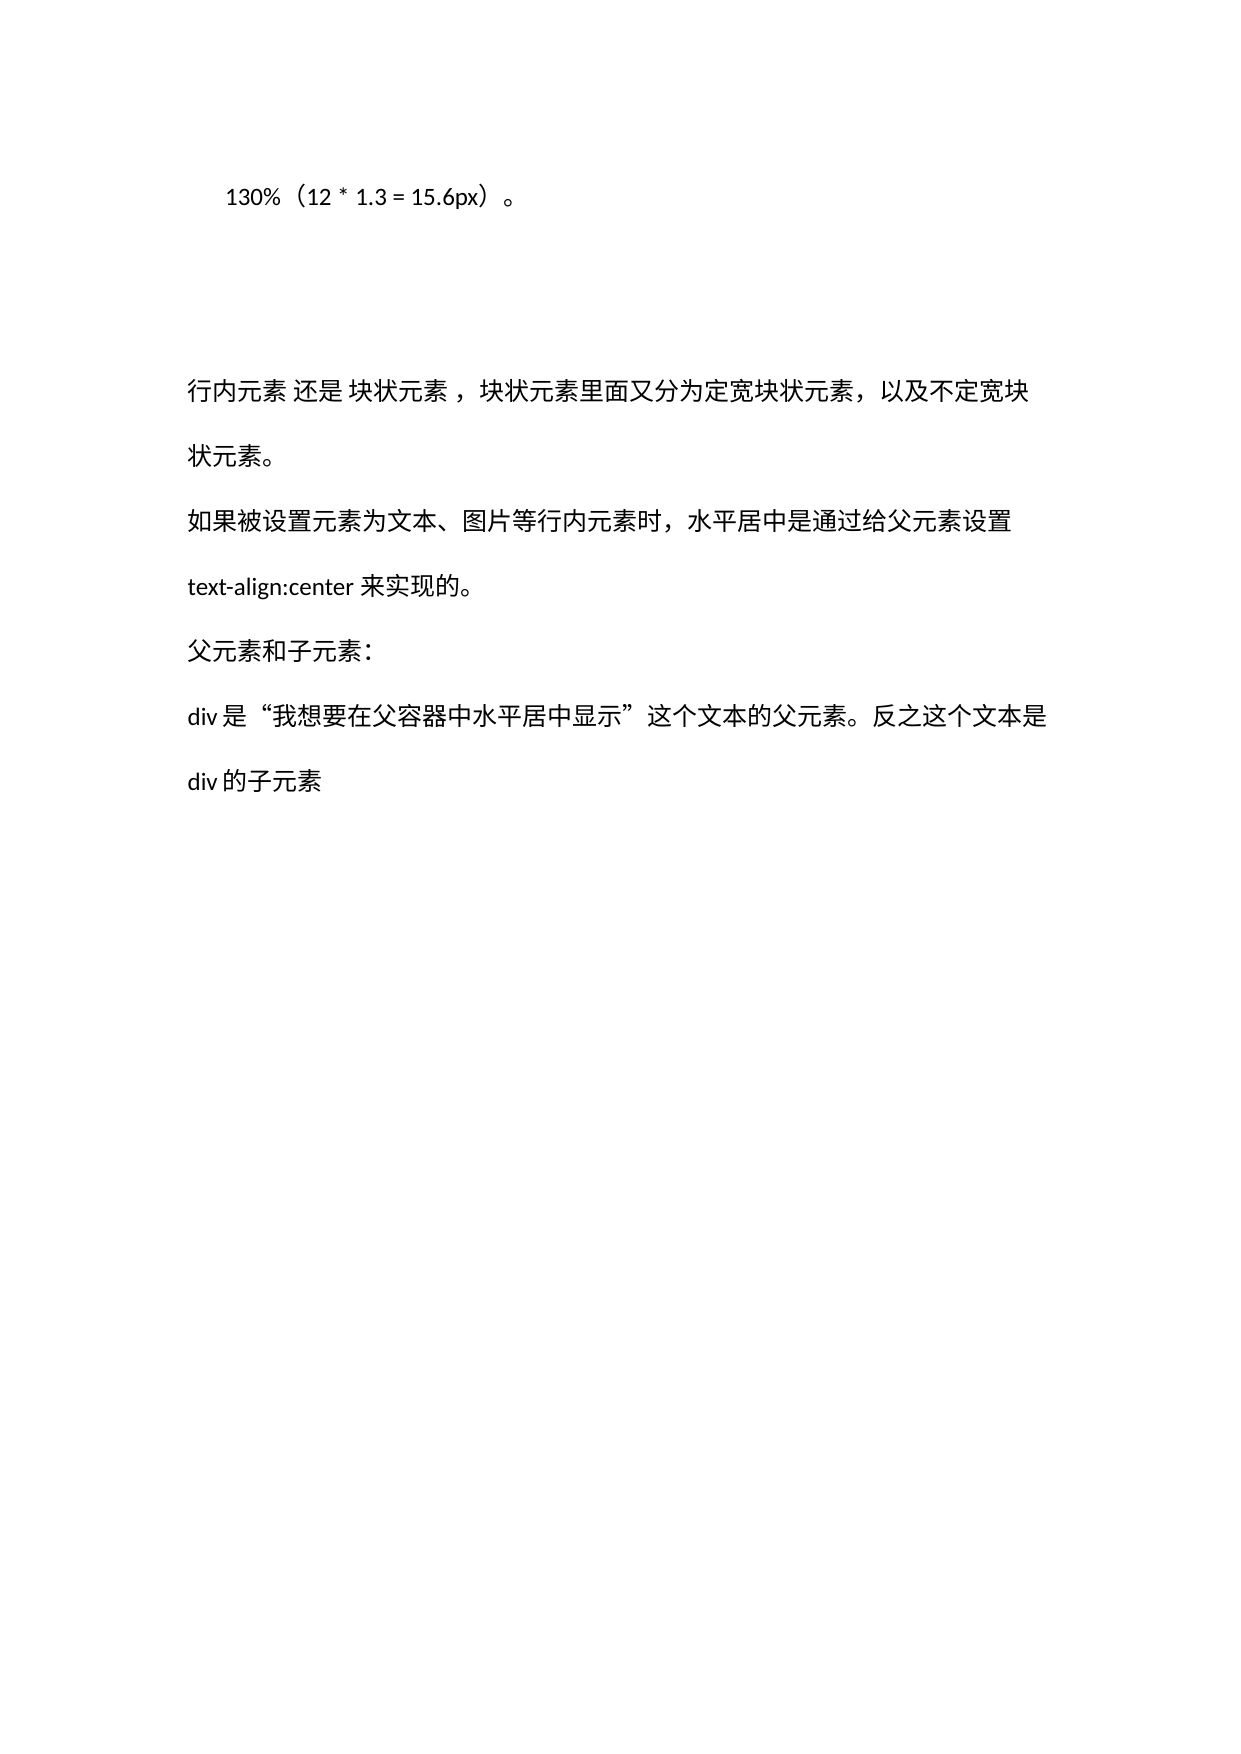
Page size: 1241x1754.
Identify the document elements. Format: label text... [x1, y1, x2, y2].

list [187, 162, 1053, 227]
text 行内元素 还是 块状元素 ，块状元素里面又分为定宽块状元素，以及不定宽块状元素。 [187, 357, 1053, 487]
text 父元素和子元素： [187, 617, 1053, 682]
text 如果被设置元素为文本、图片等行内元素时，水平居中是通过给父元素设置 text-align:center 来实现的。 [187, 487, 1053, 617]
text div是“我想要在父容器中水平居中显示”这个文本的父元素。反之这个文本是div的子元素 [187, 682, 1053, 812]
